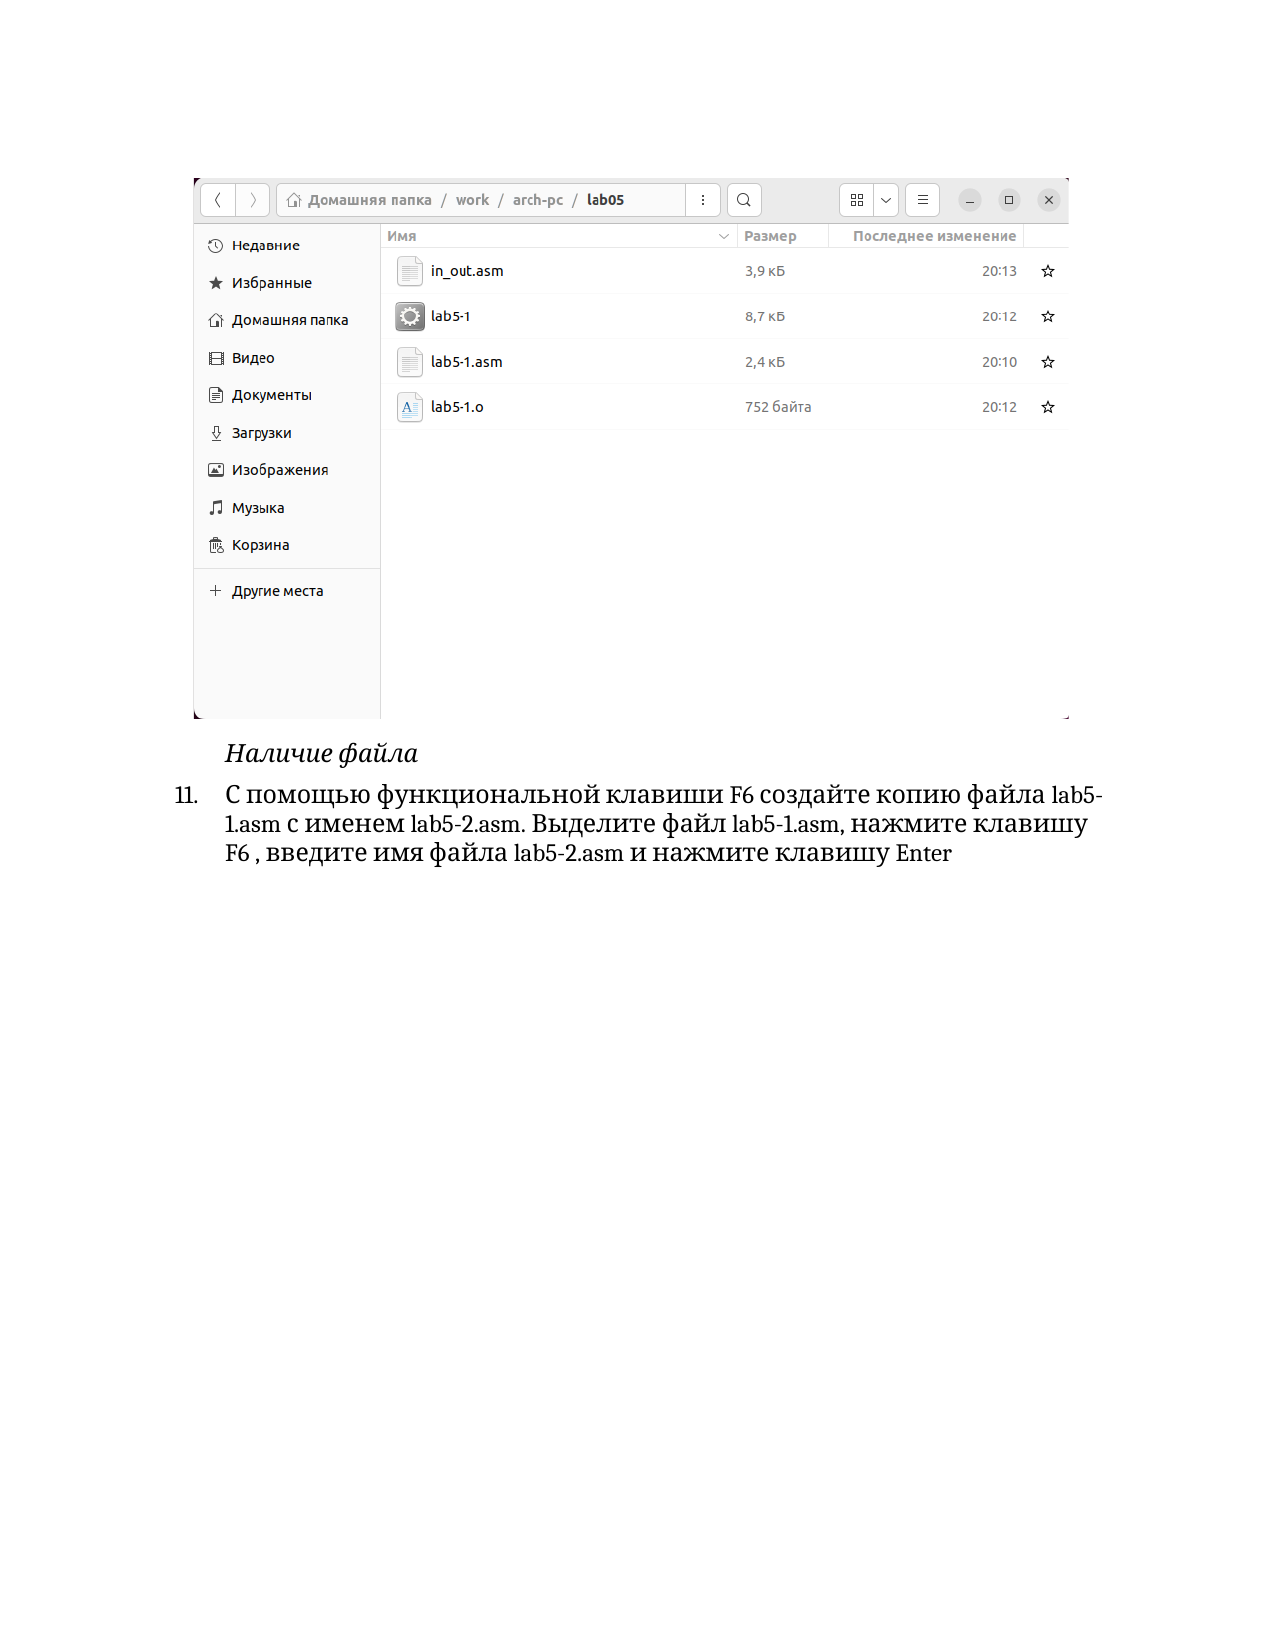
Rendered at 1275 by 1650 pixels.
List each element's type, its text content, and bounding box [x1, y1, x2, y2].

list С помощью функциональной клавиши F6 создайте копию файла lab5-1.asm с именем lab5-2.asm. Выделите файл lab5-1.asm, нажмите клавишу F6 , введите имя файла lab5-2.asm и нажмите клавишу Enter [175, 781, 1125, 867]
picture [193, 178, 1069, 719]
list Наличие файла [175, 740, 1125, 769]
